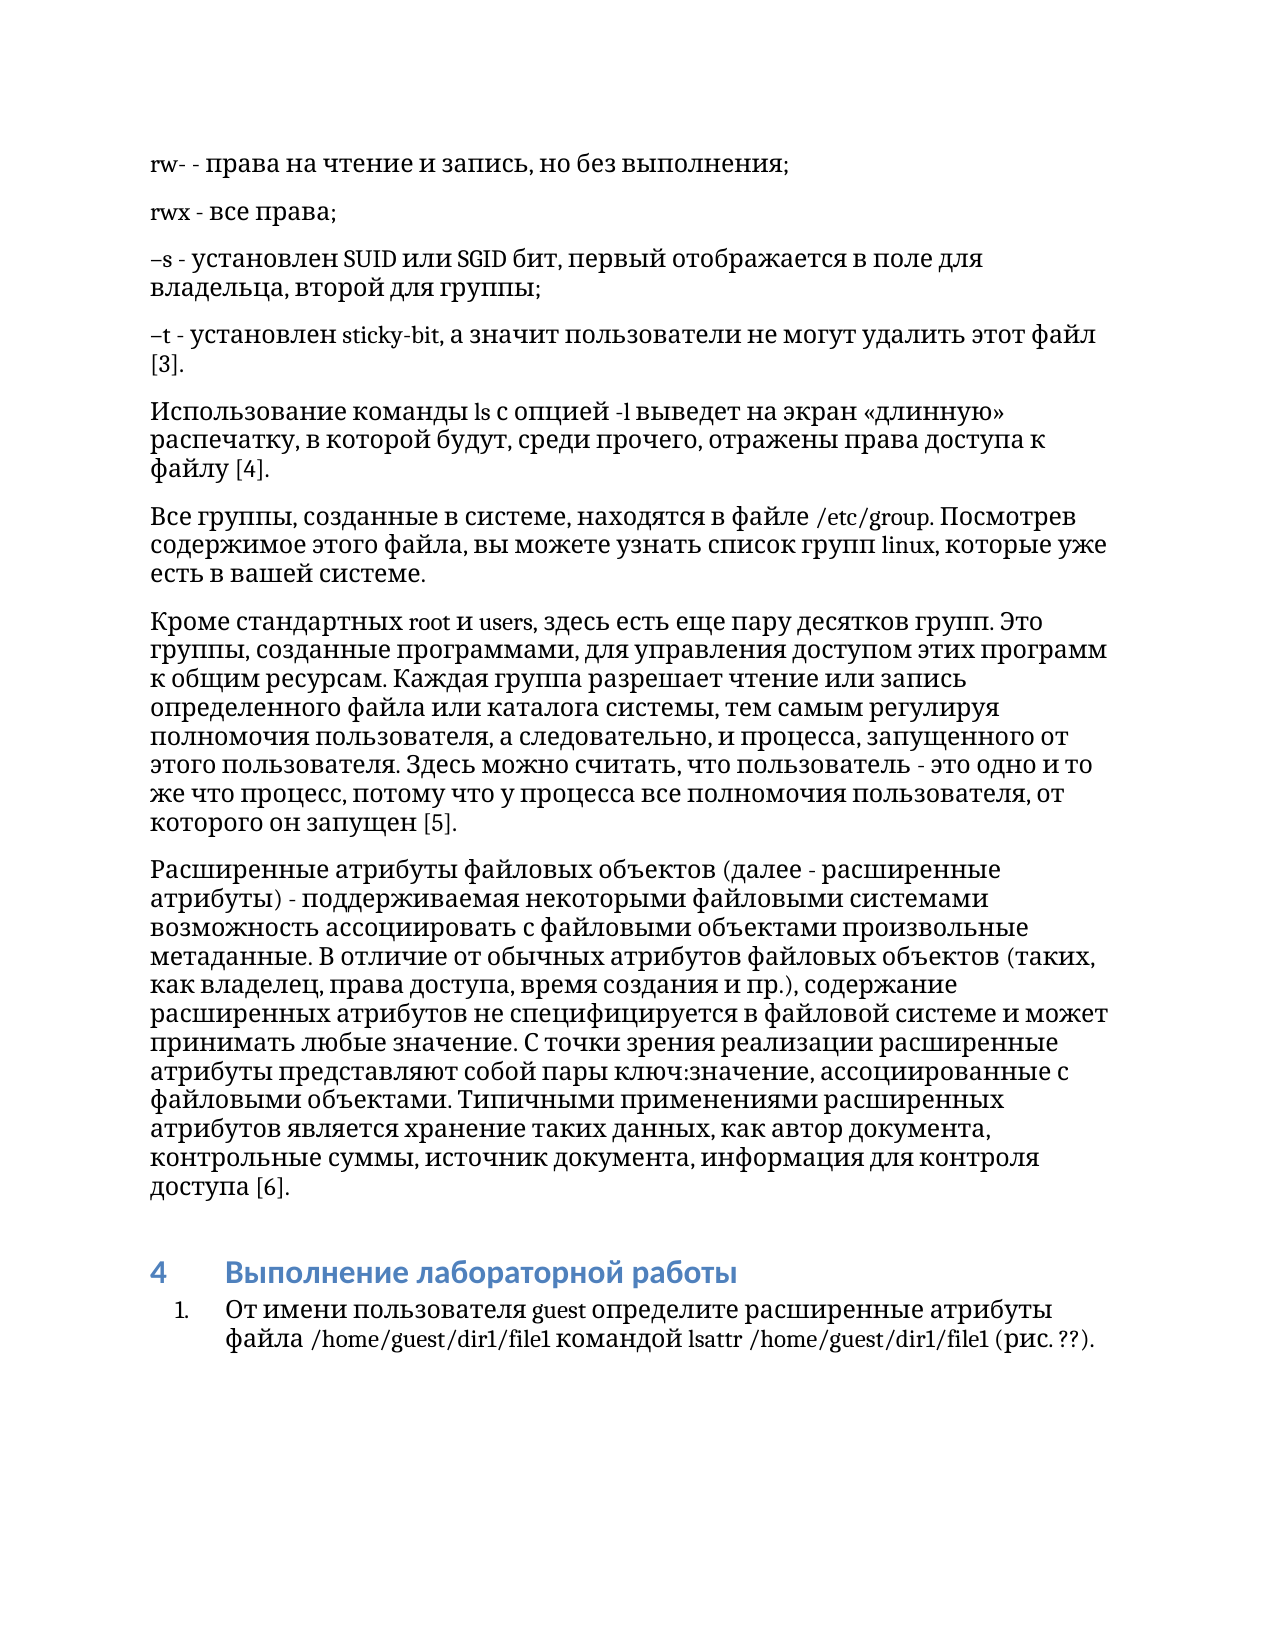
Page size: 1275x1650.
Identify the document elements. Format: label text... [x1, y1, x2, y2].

text rwx - все права; [150, 197, 1125, 226]
text Расширенные атрибуты файловых объектов (далее - расширенные атрибуты) - поддерживаемая некоторыми файловыми системами возможность ассоциировать с файловыми объектами произвольные метаданные. В отличие от обычных атрибутов файловых объектов (таких, как владелец, права доступа, время создания и пр.), содержание расширенных атрибутов не специфицируется в файловой системе и может принимать любые значение. С точки зрения реализации расширенные атрибуты представляют собой пары ключ:значение, ассоциированные с файловыми объектами. Типичными применениями расширенных атрибутов является хранение таких данных, как автор документа, контрольные суммы, источник документа, информация для контроля доступа [6]. [150, 856, 1125, 1201]
text –t - установлен sticky-bit, а значит пользователи не могут удалить этот файл [3]. [150, 321, 1125, 379]
subtitle 4 Выполнение лабораторной работы [150, 1251, 1125, 1292]
list От имени пользователя guest определите расширенные атрибуты файла /home/guest/dir1/file1 командой lsattr /home/guest/dir1/file1 (рис. ??). [175, 1296, 1125, 1353]
text rw- - права на чтение и запись, но без выполнения; [150, 150, 1125, 179]
text Все группы, созданные в системе, находятся в файле /etc/group. Посмотрев содержимое этого файла, вы можете узнать список групп linux, которые уже есть в вашей системе. [150, 502, 1125, 589]
text Кроме стандартных root и users, здесь есть еще пару десятков групп. Это группы, созданные программами, для управления доступом этих программ к общим ресурсам. Каждая группа разрешает чтение или запись определенного файла или каталога системы, тем самым регулируя полномочия пользователя, а следовательно, и процесса, запущенного от этого пользователя. Здесь можно считать, что пользователь - это одно и то же что процесс, потому что у процесса все полномочия пользователя, от которого он запущен [5]. [150, 607, 1125, 837]
text Использование команды ls с опцией -l выведет на экран «длинную» распечатку, в которой будут, среди прочего, отражены права доступа к файлу [4]. [150, 397, 1125, 484]
text –s - установлен SUID или SGID бит, первый отображается в поле для владельца, второй для группы; [150, 245, 1125, 302]
